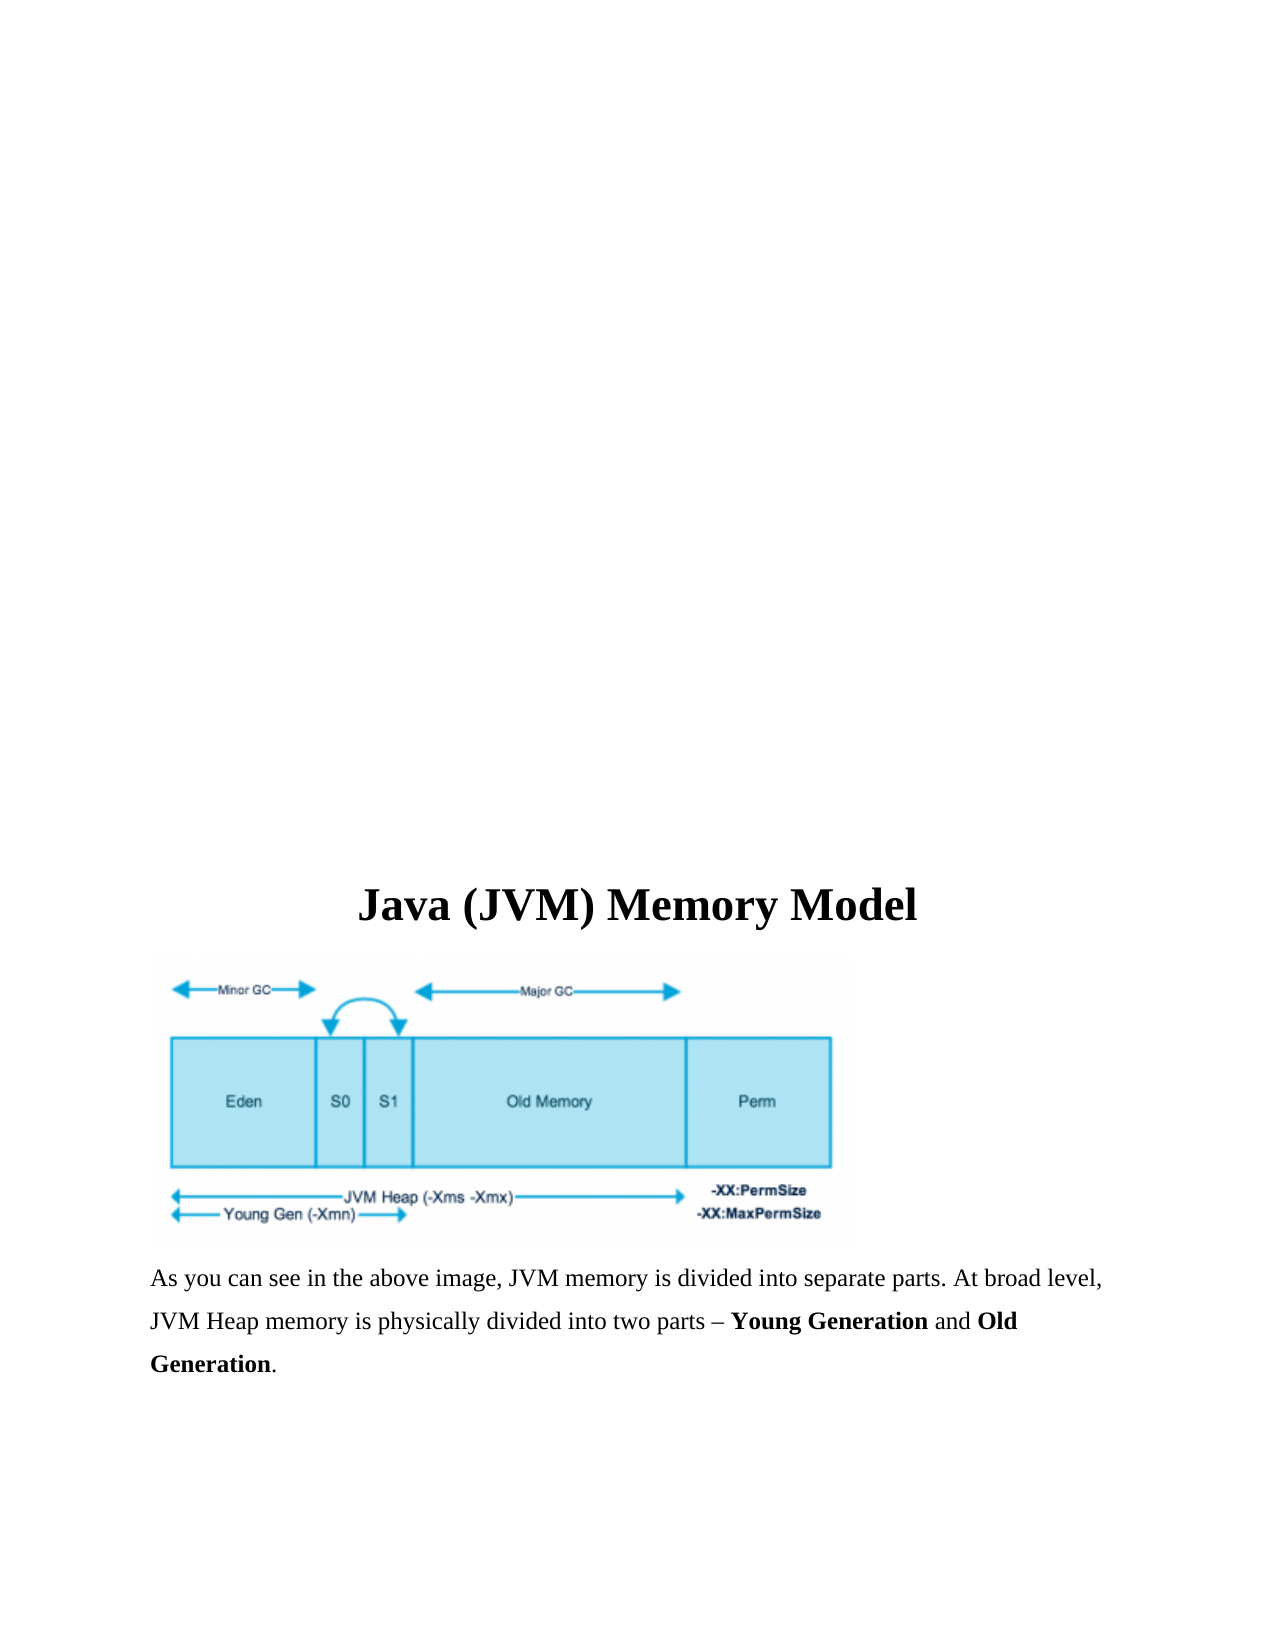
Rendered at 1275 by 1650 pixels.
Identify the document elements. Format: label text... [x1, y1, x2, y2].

subtitle Java (JVM) Memory Model [150, 877, 1125, 930]
picture [150, 957, 854, 1249]
text As you can see in the above image, JVM memory is divided into separate parts. At broad level, JVM Heap memory is physically divided into two parts – Young Generation and Old Generation. [150, 1263, 1125, 1378]
